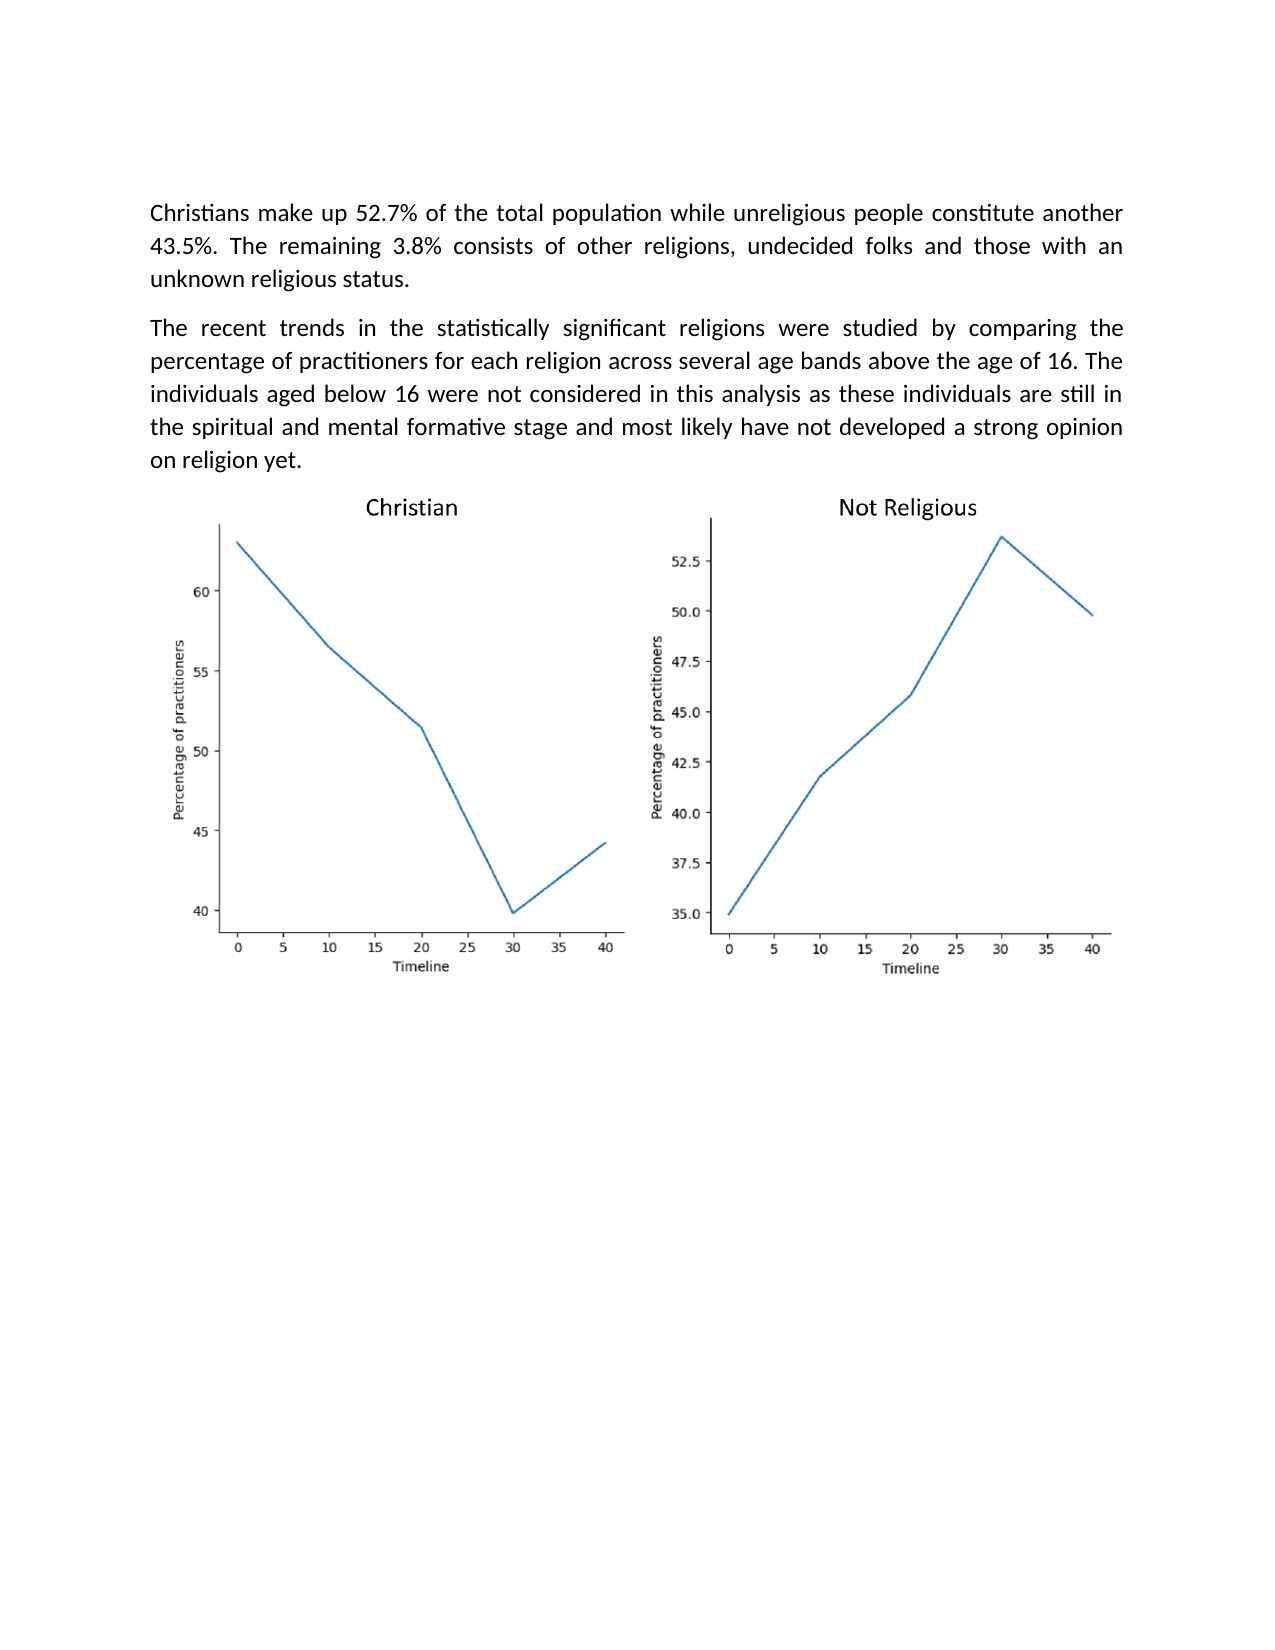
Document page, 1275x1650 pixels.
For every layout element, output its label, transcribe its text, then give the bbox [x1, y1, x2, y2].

text The recent trends in the statistically significant religions were studied by comparing the percentage of practitioners for each religion across several age bands above the age of 16. The individuals aged below 16 were not considered in this analysis as these individuals are still in the spiritual and mental formative stage and most likely have not developed a strong opinion on religion yet. [150, 312, 1125, 474]
text Christians make up 52.7% of the total population while unreligious people constitute another 43.5%. The remaining 3.8% consists of other religions, undecided folks and those with an unknown religious status. [150, 197, 1125, 293]
